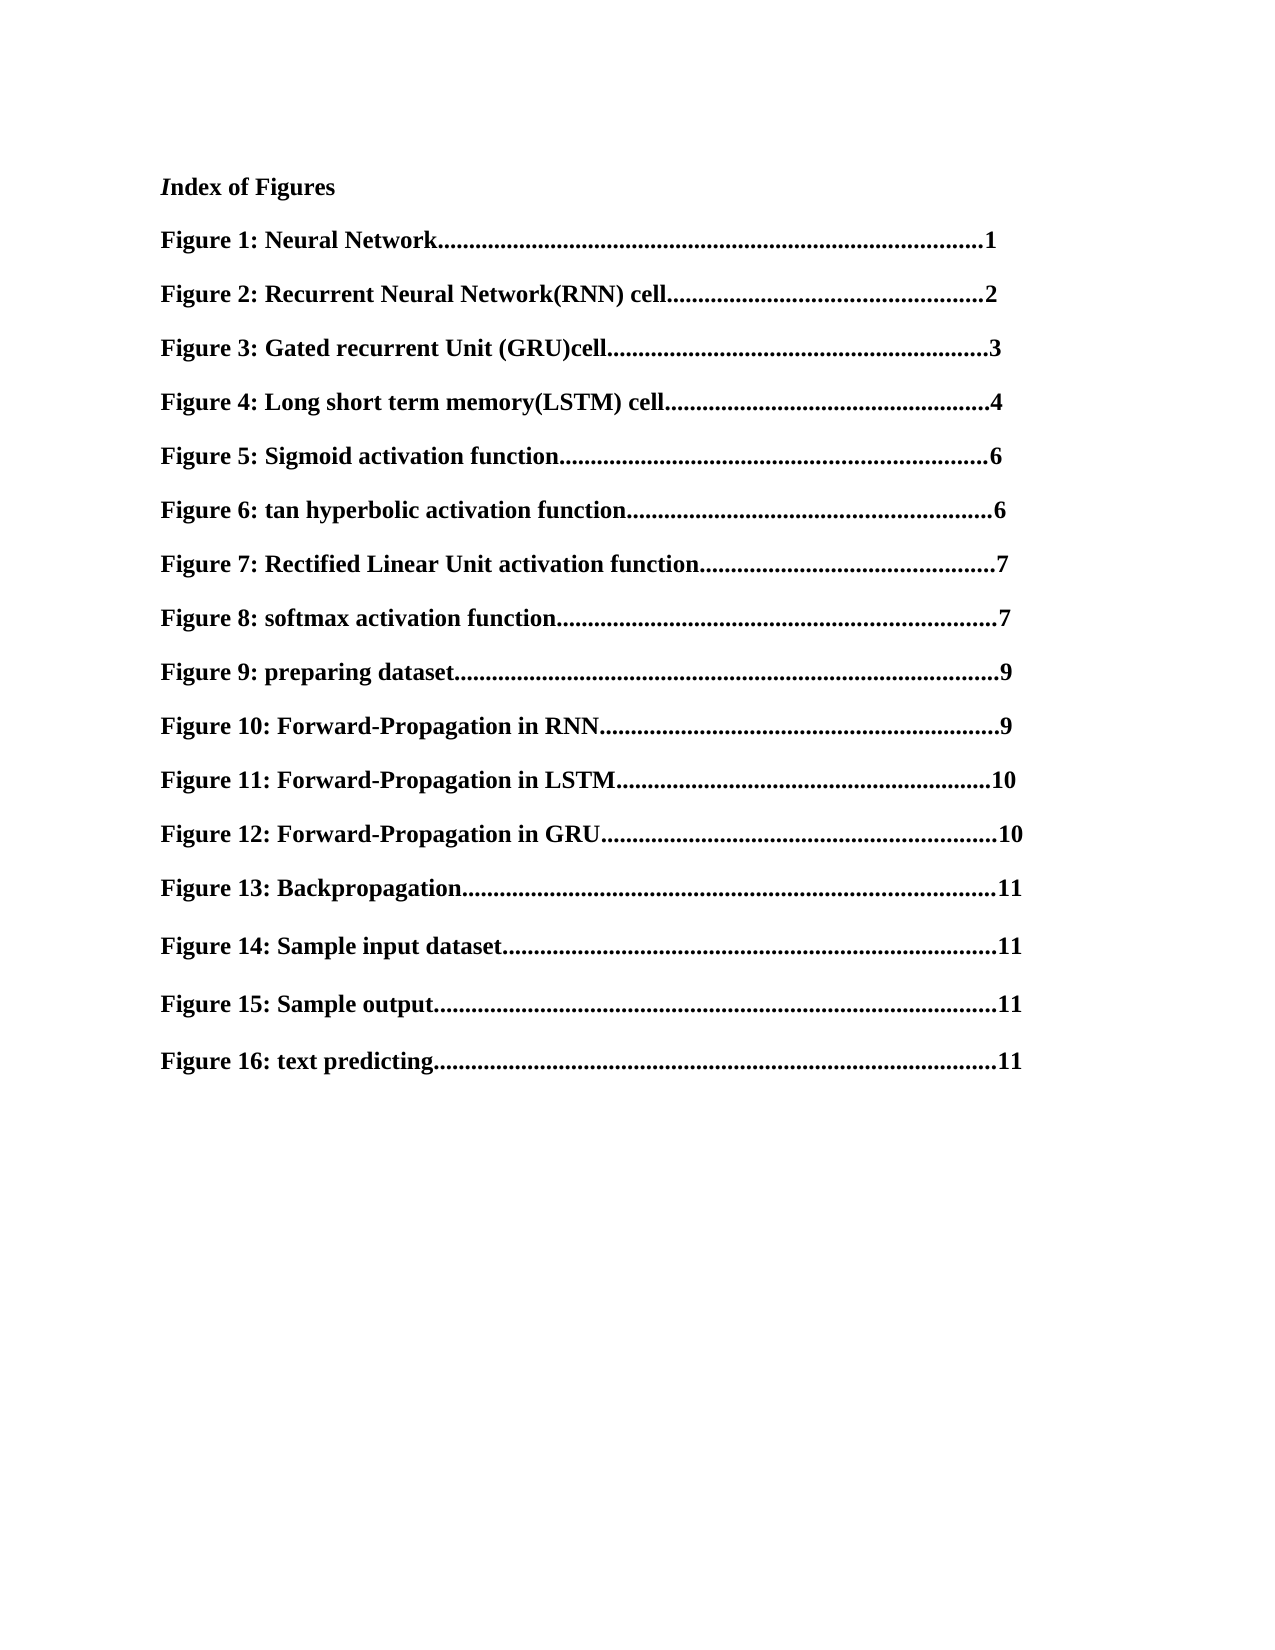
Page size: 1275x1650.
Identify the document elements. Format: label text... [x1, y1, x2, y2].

text Figure 12: Forward-Propagation in GRU 10 [160, 819, 1125, 848]
text Figure 7: Rectified Linear Unit activation function 7 [160, 549, 1125, 578]
text Figure 15: Sample output. 11 [160, 989, 1125, 1017]
text Figure 13: Backpropagation. 11 [160, 873, 1125, 902]
text Figure 10: Forward-Propagation in RNN 9 [160, 711, 1125, 740]
text Figure 14: Sample input dataset. 11 [160, 931, 1125, 960]
text Figure 6: tan hyperbolic activation function 6 [160, 495, 1125, 524]
text Figure 3: Gated recurrent Unit (GRU)cell 3 [160, 333, 1125, 362]
text Figure 2: Recurrent Neural Network(RNN) cell 2 [160, 279, 1125, 308]
text Figure 4: Long short term memory(LSTM) cell 4 [160, 387, 1125, 416]
text Figure 11: Forward-Propagation in LSTM 10 [160, 765, 1125, 794]
text Figure 16: text predicting. 11 [160, 1046, 1125, 1075]
text Figure 9: preparing dataset 9 [160, 657, 1125, 686]
text Figure 5: Sigmoid activation function 6 [160, 441, 1125, 470]
text Figure 1: Neural Network 1 [160, 226, 1125, 254]
text Index of Figures [160, 172, 1125, 200]
text Figure 8: softmax activation function 7 [160, 603, 1125, 632]
